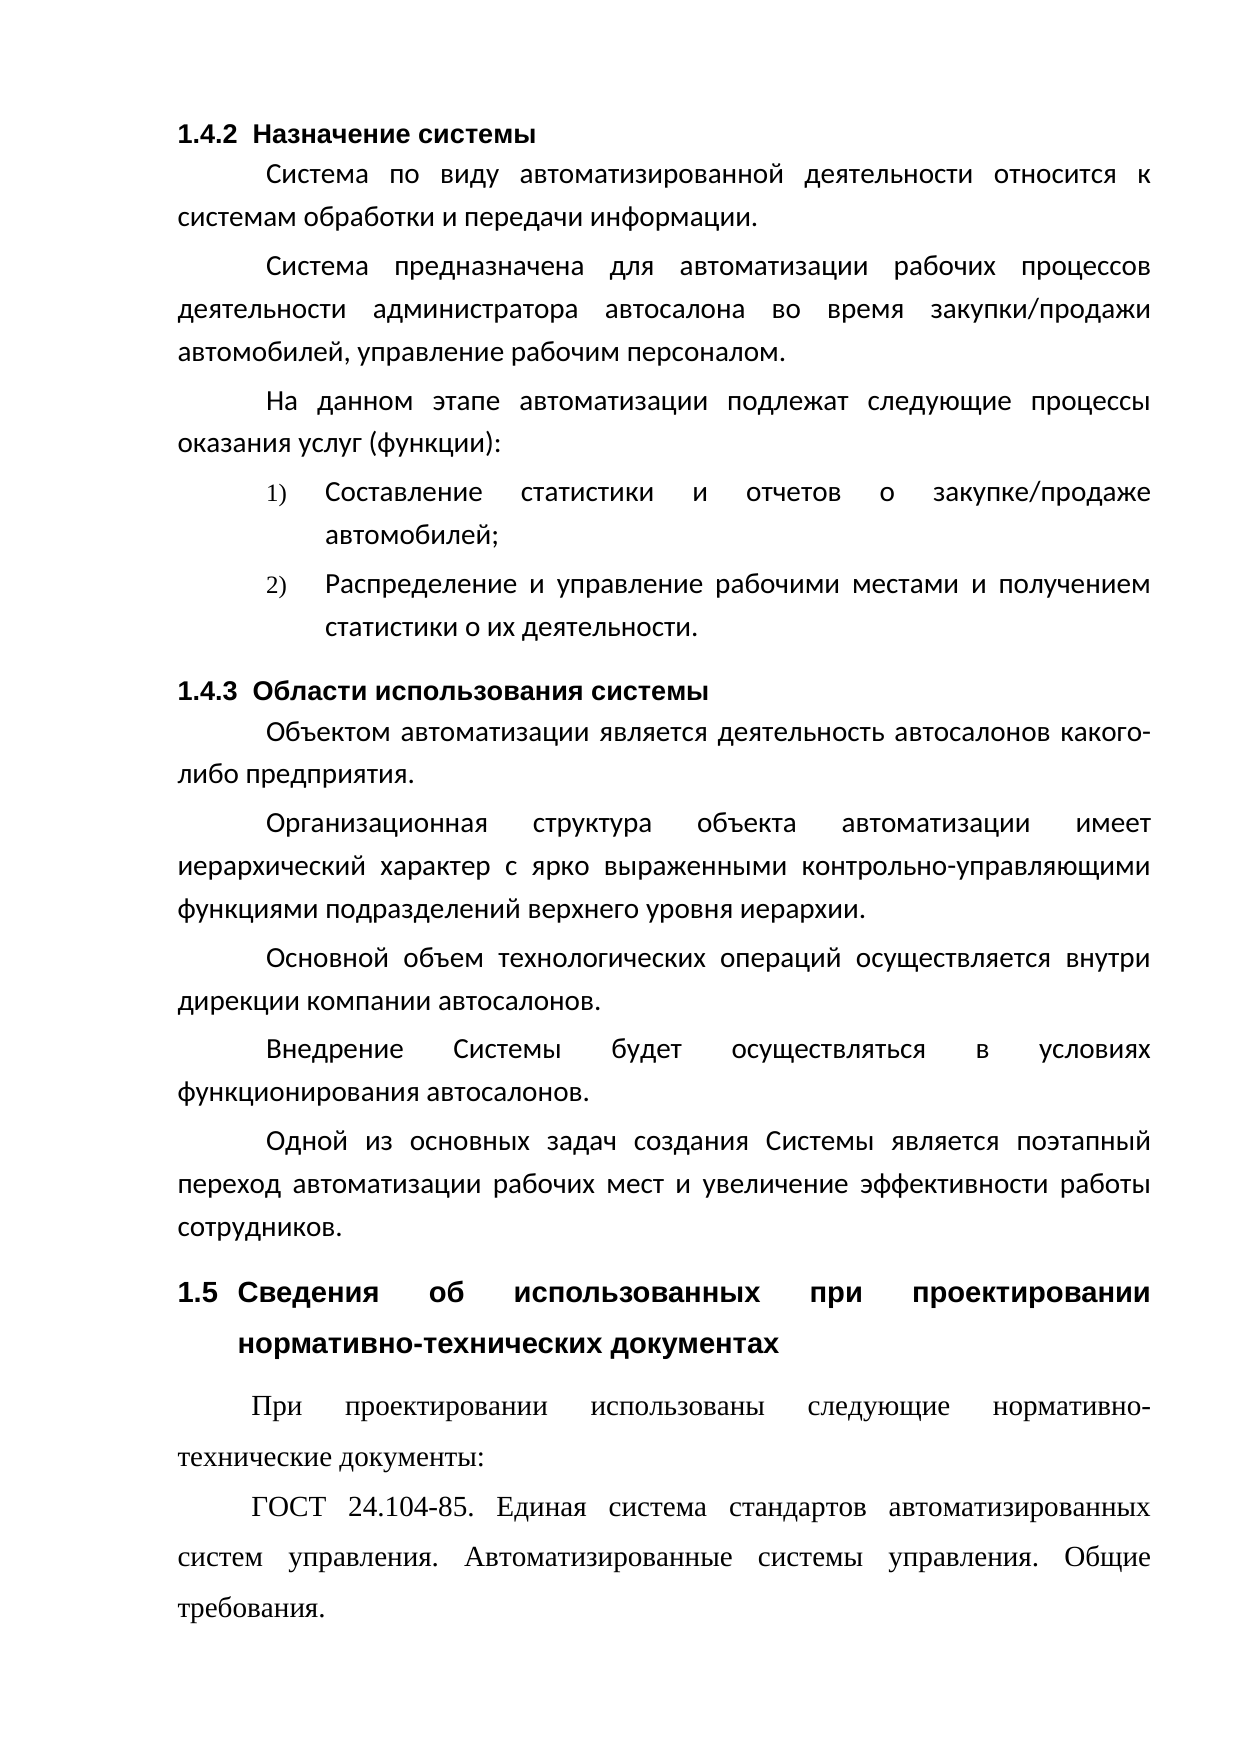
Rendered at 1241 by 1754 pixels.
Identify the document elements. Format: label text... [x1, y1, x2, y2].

text Основной объем технологических операций осуществляется внутри дирекции компании автосалонов. [177, 939, 1152, 1017]
text Объектом автоматизации является деятельность автосалонов какого-либо предприятия. [177, 713, 1152, 791]
text Внедрение Системы будет осуществляться в условиях функционирования автосалонов. [177, 1031, 1152, 1109]
text Одной из основных задач создания Системы является поэтапный переход автоматизации рабочих мест и увеличение эффективности работы сотрудников. [177, 1122, 1152, 1243]
list Распределение и управление рабочими местами и получением статистики о их деятельности. [266, 565, 1152, 643]
subtitle Области использования системы [177, 675, 1152, 707]
subtitle Сведения об использованных при проектировании нормативно-технических документах [177, 1275, 1152, 1359]
text ГОСТ 24.104-85. Единая система стандартов автоматизированных систем управления. Автоматизированные системы управления. Общие требования. [177, 1489, 1152, 1623]
text При проектировании использованы следующие нормативно-технические документы: [177, 1388, 1152, 1472]
text Организационная структура объекта автоматизации имеет иерархический характер с ярко выраженными контрольно-управляющими функциями подразделений верхнего уровня иерархии. [177, 804, 1152, 926]
text Система по виду автоматизированной деятельности относится к системам обработки и передачи информации. [177, 156, 1152, 234]
text На данном этапе автоматизации подлежат следующие процессы оказания услуг (функции): [177, 382, 1152, 460]
text Система предназначена для автоматизации рабочих процессов деятельности администратора автосалона во время закупки/продажи автомобилей, управление рабочим персоналом. [177, 247, 1152, 368]
list Составление статистики и отчетов о закупке/продаже автомобилей; [266, 473, 1152, 552]
subtitle Назначение системы [177, 118, 1152, 149]
